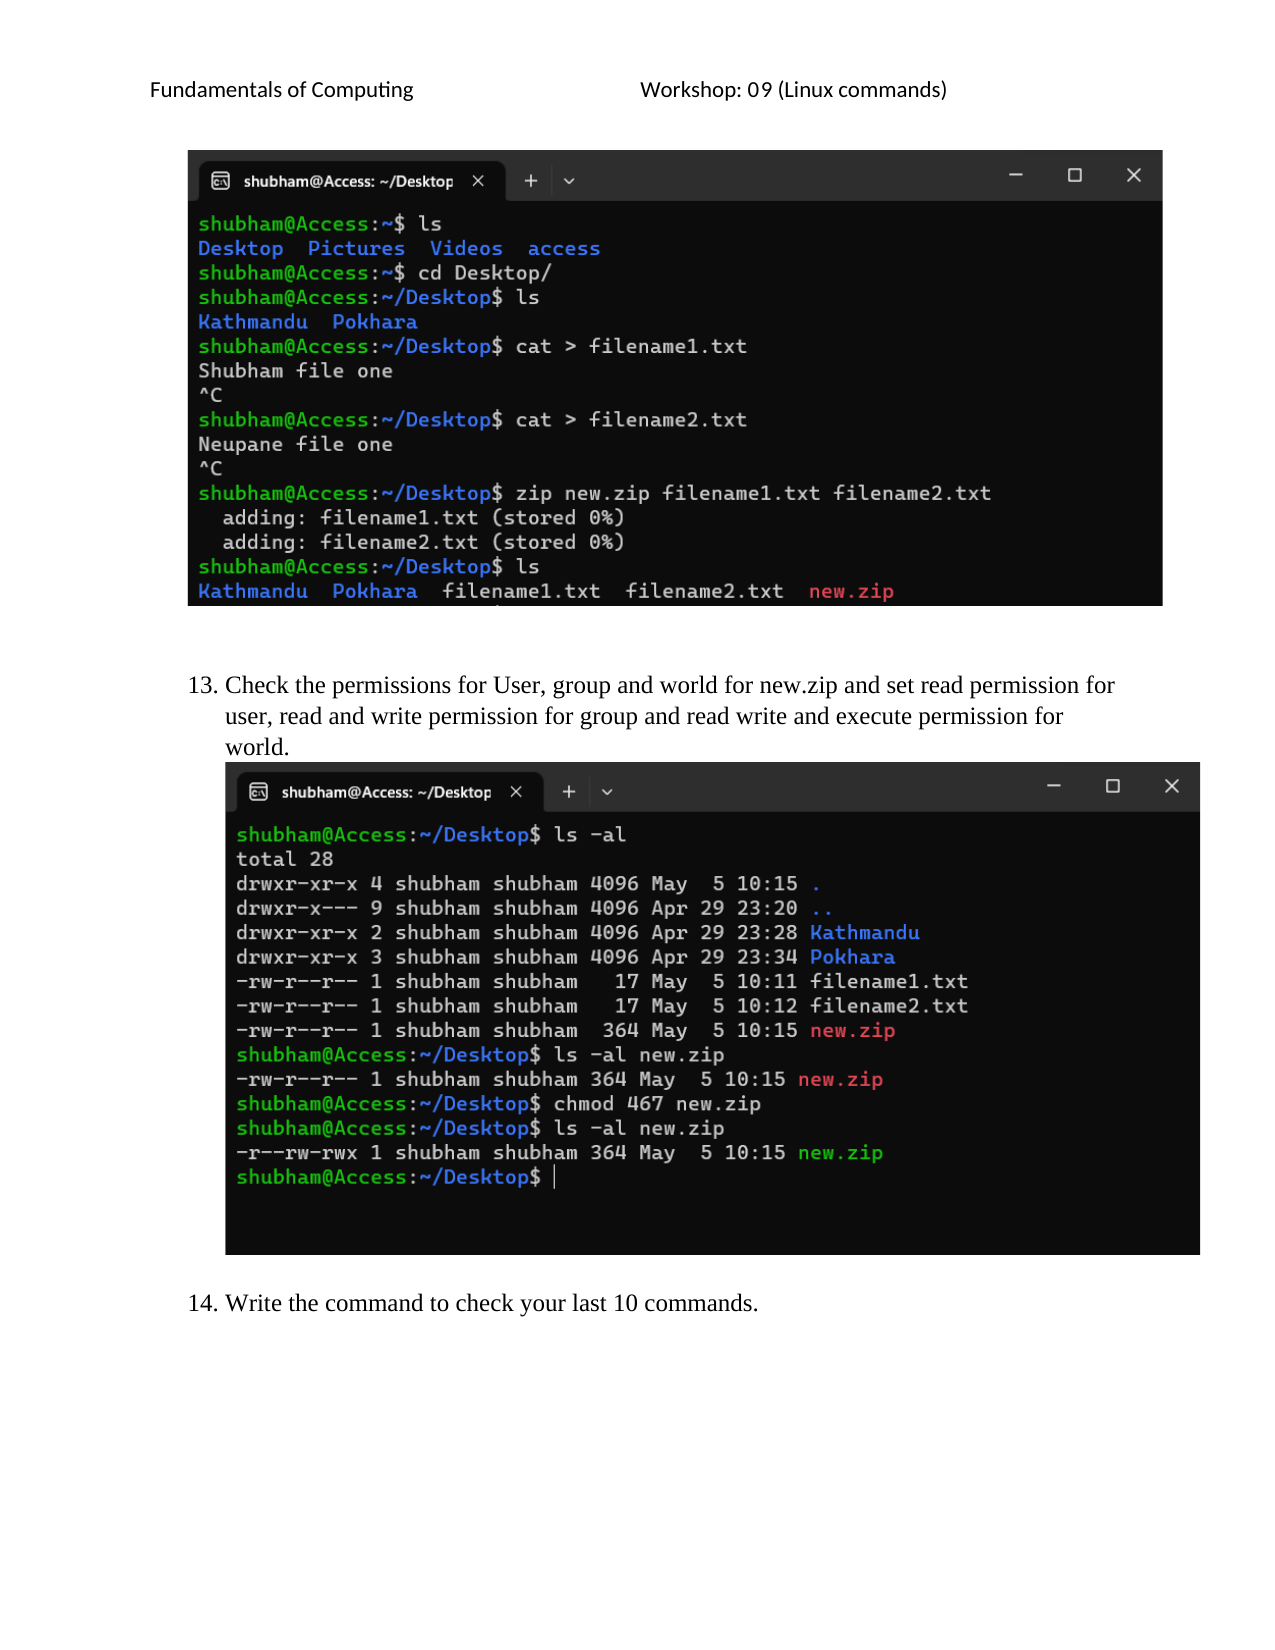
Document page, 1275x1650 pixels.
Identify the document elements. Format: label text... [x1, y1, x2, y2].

picture [187, 150, 1163, 606]
picture [225, 762, 1200, 1255]
list Check the permissions for User, group and world for new.zip and set read permission for user, read and write permission for group and read write and execute permission for world. [187, 670, 1125, 761]
list Write the command to check your last 10 commands. [187, 1288, 1125, 1317]
